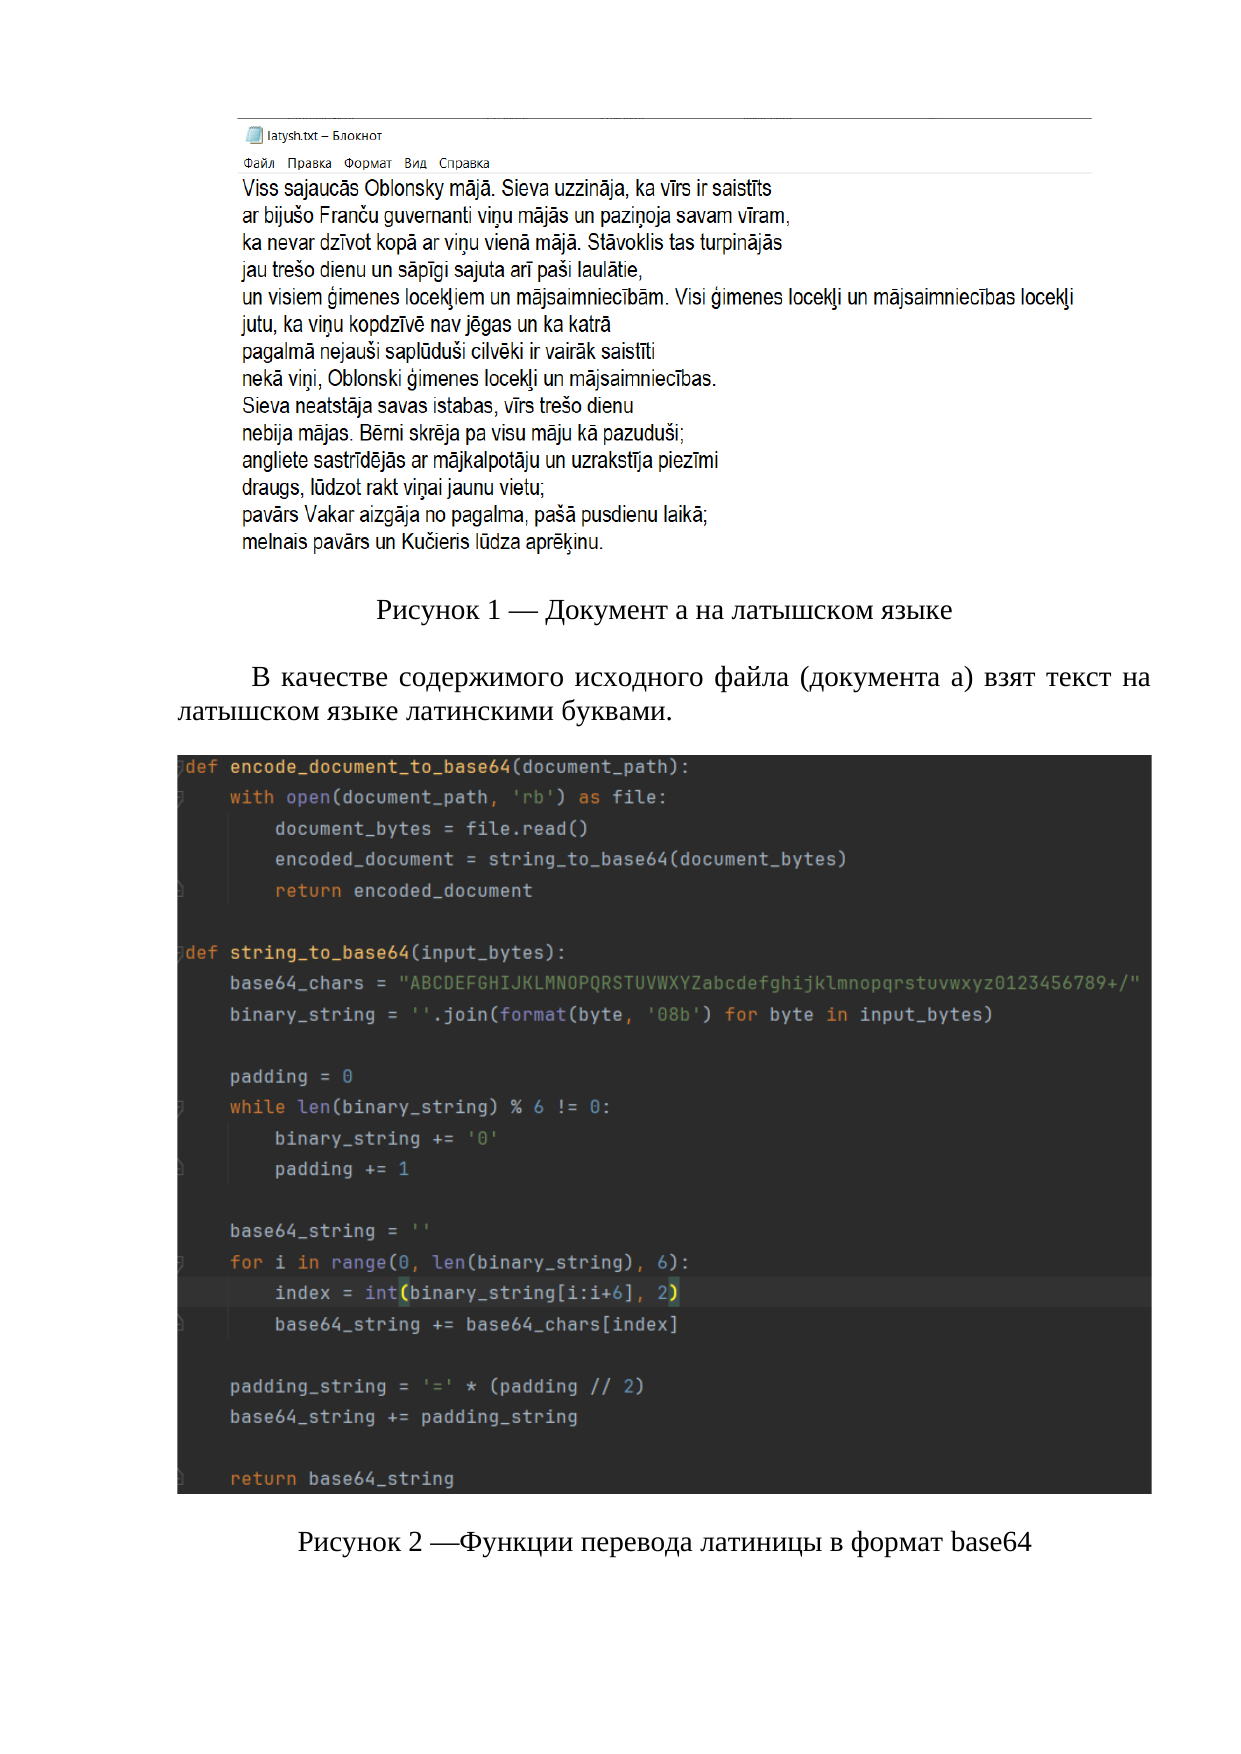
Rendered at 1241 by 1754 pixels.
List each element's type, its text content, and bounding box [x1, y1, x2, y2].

list Рисунок 1 — Документ а на латышском языке [177, 592, 1152, 626]
list Рисунок 2 —Функции перевода латиницы в формат base64 [177, 1524, 1152, 1558]
text В качестве содержимого исходного файла (документа а) взят текст на латышском языке латинскими буквами. [177, 659, 1152, 727]
picture [237, 118, 1092, 562]
picture [177, 755, 1152, 1494]
